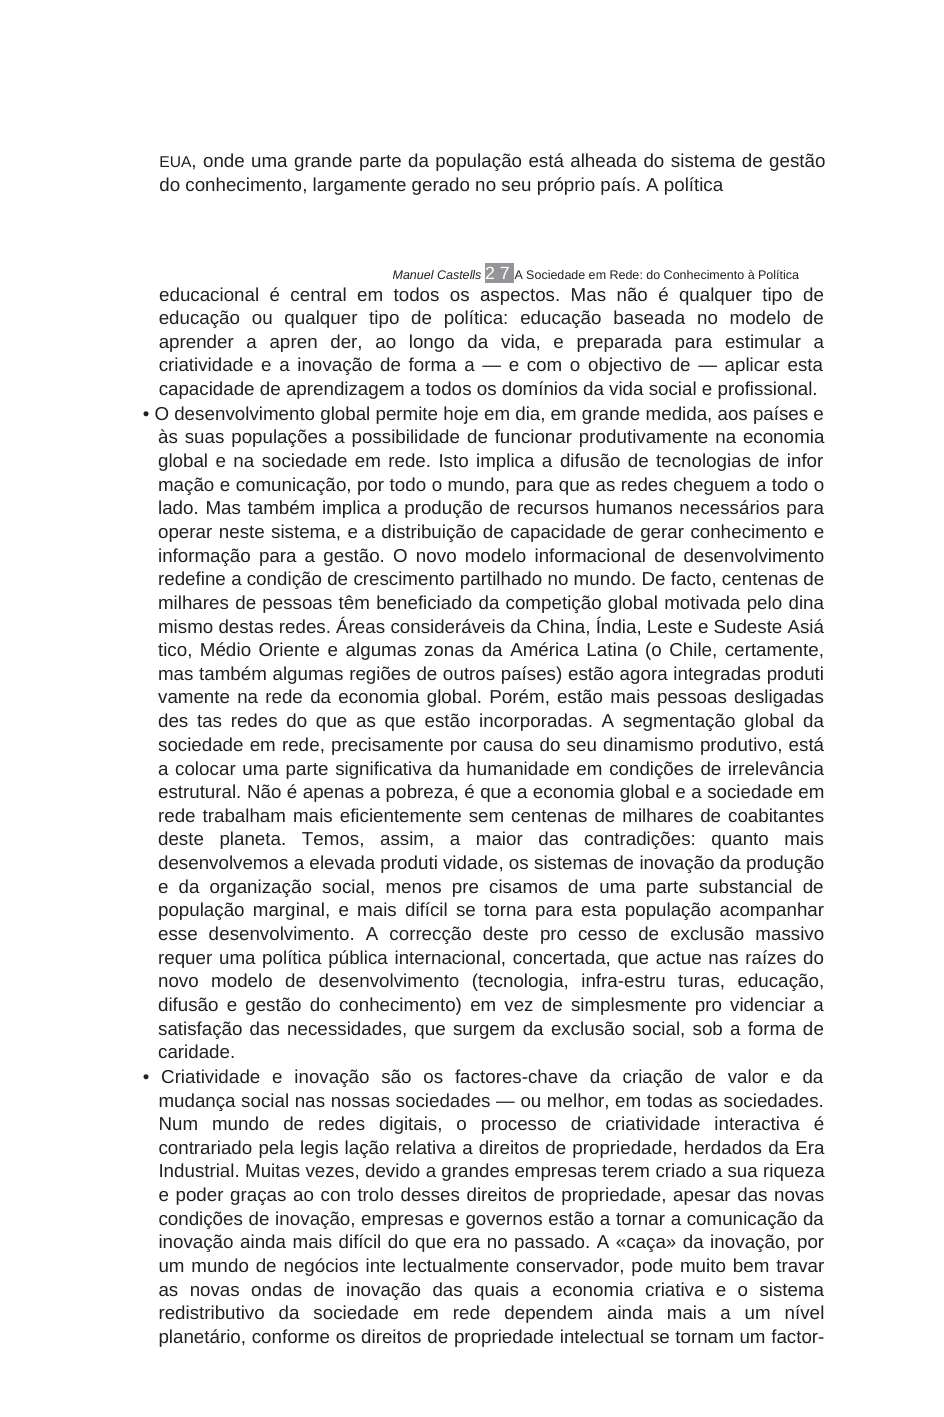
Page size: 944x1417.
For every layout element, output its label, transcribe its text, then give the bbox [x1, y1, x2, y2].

text Manuel Castells 2 7 A Sociedade em Rede: do Conhecimento à Política [514, 263, 799, 283]
text Manuel Castells 2 7 A Sociedade em Rede: do Conhecimento à Política [20, 263, 485, 283]
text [144, 150, 826, 195]
text • O desenvolvimento global permite hoje em dia, em grande medida, aos países e às suas populações a possibilidade de funcionar produtivamente na economia global e na sociedade em rede. Isto implica a difusão de tecnologias de infor mação e comunicação, por todo o mundo, para que as redes cheguem a todo o lado. Mas também implica a produção de recursos humanos necessários para operar neste sistema, e a distribuição de capacidade de gerar conhecimento e informação para a gestão. O novo modelo informacional de desenvolvimento redefine a condição de crescimento partilhado no mundo. De facto, centenas de milhares de pessoas têm beneficiado da competição global motivada pelo dina mismo destas redes. Áreas consideráveis da China, Índia, Leste e Sudeste Asiá tico, Médio Oriente e algumas zonas da América Latina (o Chile, certamente, mas também algumas regiões de outros países) estão agora integradas produti vamente na rede da economia global. Porém, estão mais pessoas desligadas des tas redes do que as que estão incorporadas. A segmentação global da sociedade em rede, precisamente por causa do seu dinamismo produtivo, está a colocar uma parte significativa da humanidade em condições de irrelevância estrutural. Não é apenas a pobreza, é que a economia global e a sociedade em rede trabalham mais eficientemente sem centenas de milhares de coabitantes deste planeta. Temos, assim, a maior das contradições: quanto mais desenvolvemos a elevada produti vidade, os sistemas de inovação da produção e da organização social, menos pre cisamos de uma parte substancial de população marginal, e mais difícil se torna para esta população acompanhar esse desenvolvimento. A correcção deste pro cesso de exclusão massivo requer uma política pública internacional, concertada, que actue nas raízes do novo modelo de desenvolvimento (tecnologia, infra-estru turas, educação, difusão e gestão do conhecimento) em vez de simplesmente pro videnciar a satisfação das necessidades, que surgem da exclusão social, sob a forma de caridade. [143, 403, 825, 1063]
text educacional é central em todos os aspectos. Mas não é qualquer tipo de educação ou qualquer tipo de política: educação baseada no modelo de aprender a apren der, ao longo da vida, e preparada para estimular a criatividade e a inovação de forma a — e com o objectivo de — aplicar esta capacidade de aprendizagem a todos os domínios da vida social e profissional. [158, 283, 824, 399]
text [143, 1066, 824, 1347]
